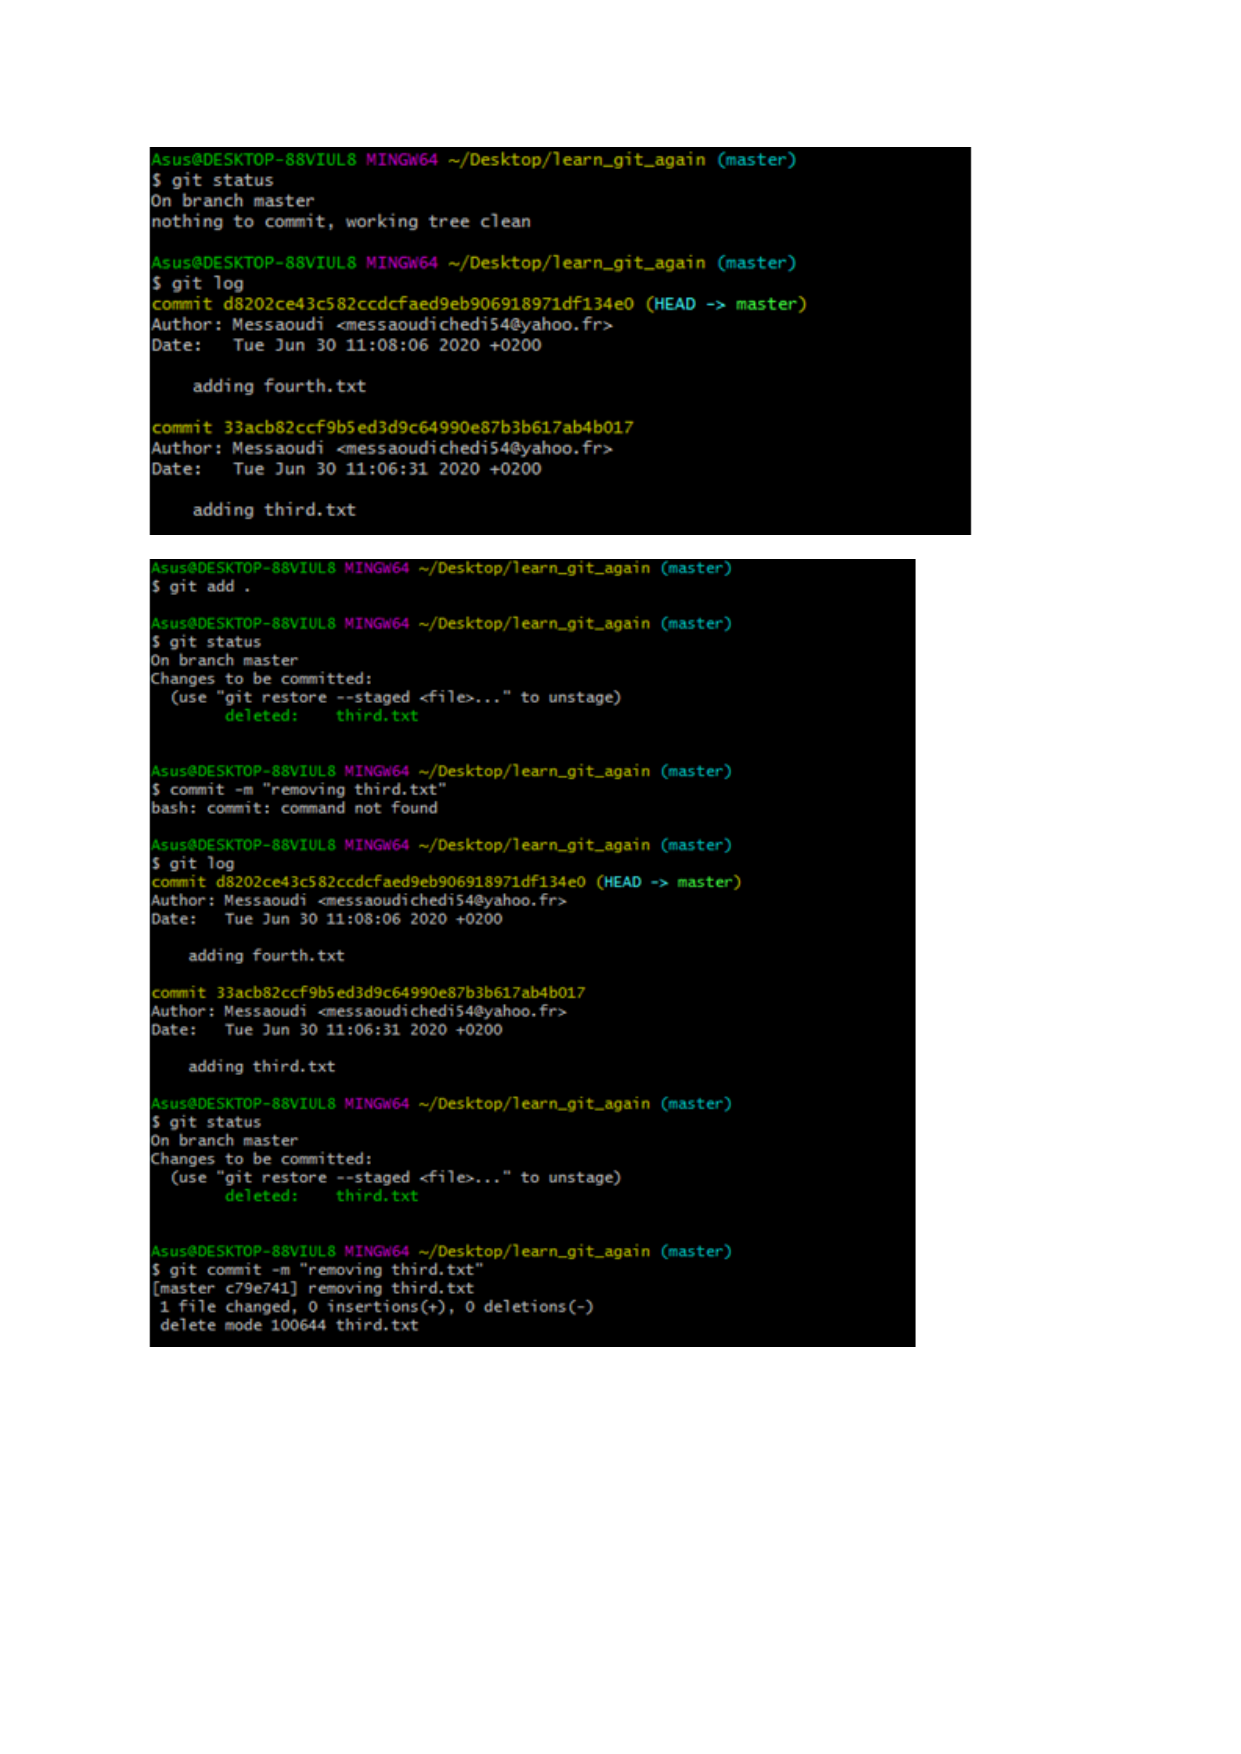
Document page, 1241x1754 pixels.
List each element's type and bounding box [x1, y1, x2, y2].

picture [147, 147, 976, 535]
picture [147, 559, 918, 1347]
